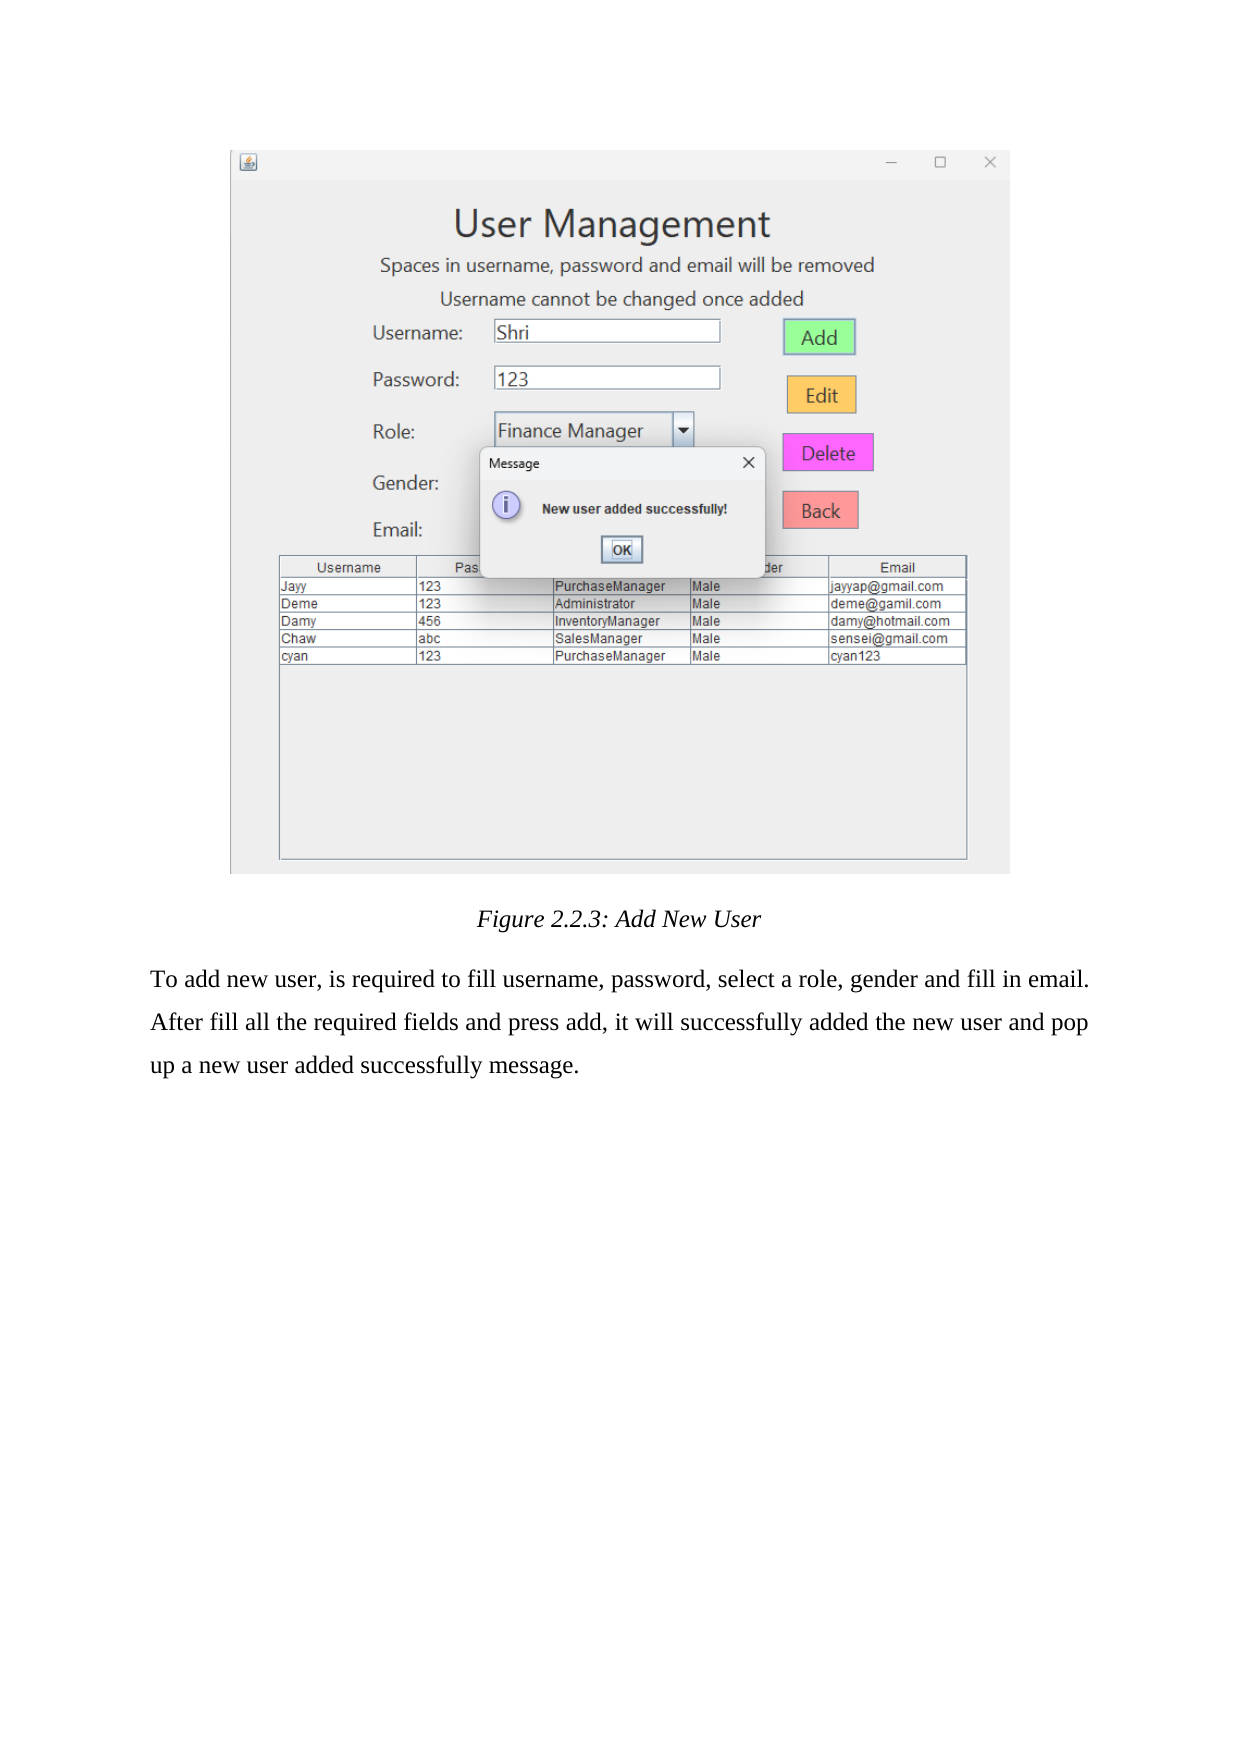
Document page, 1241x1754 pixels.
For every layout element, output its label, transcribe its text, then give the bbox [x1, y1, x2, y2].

text Figure 2.2.3: Add New User [150, 904, 1090, 933]
picture [230, 150, 1011, 874]
text To add new user, is required to fill username, password, select a role, gender and fill in email. After fill all the required fields and press add, it will successfully added the new user and pop up a new user added successfully message. [150, 964, 1090, 1079]
